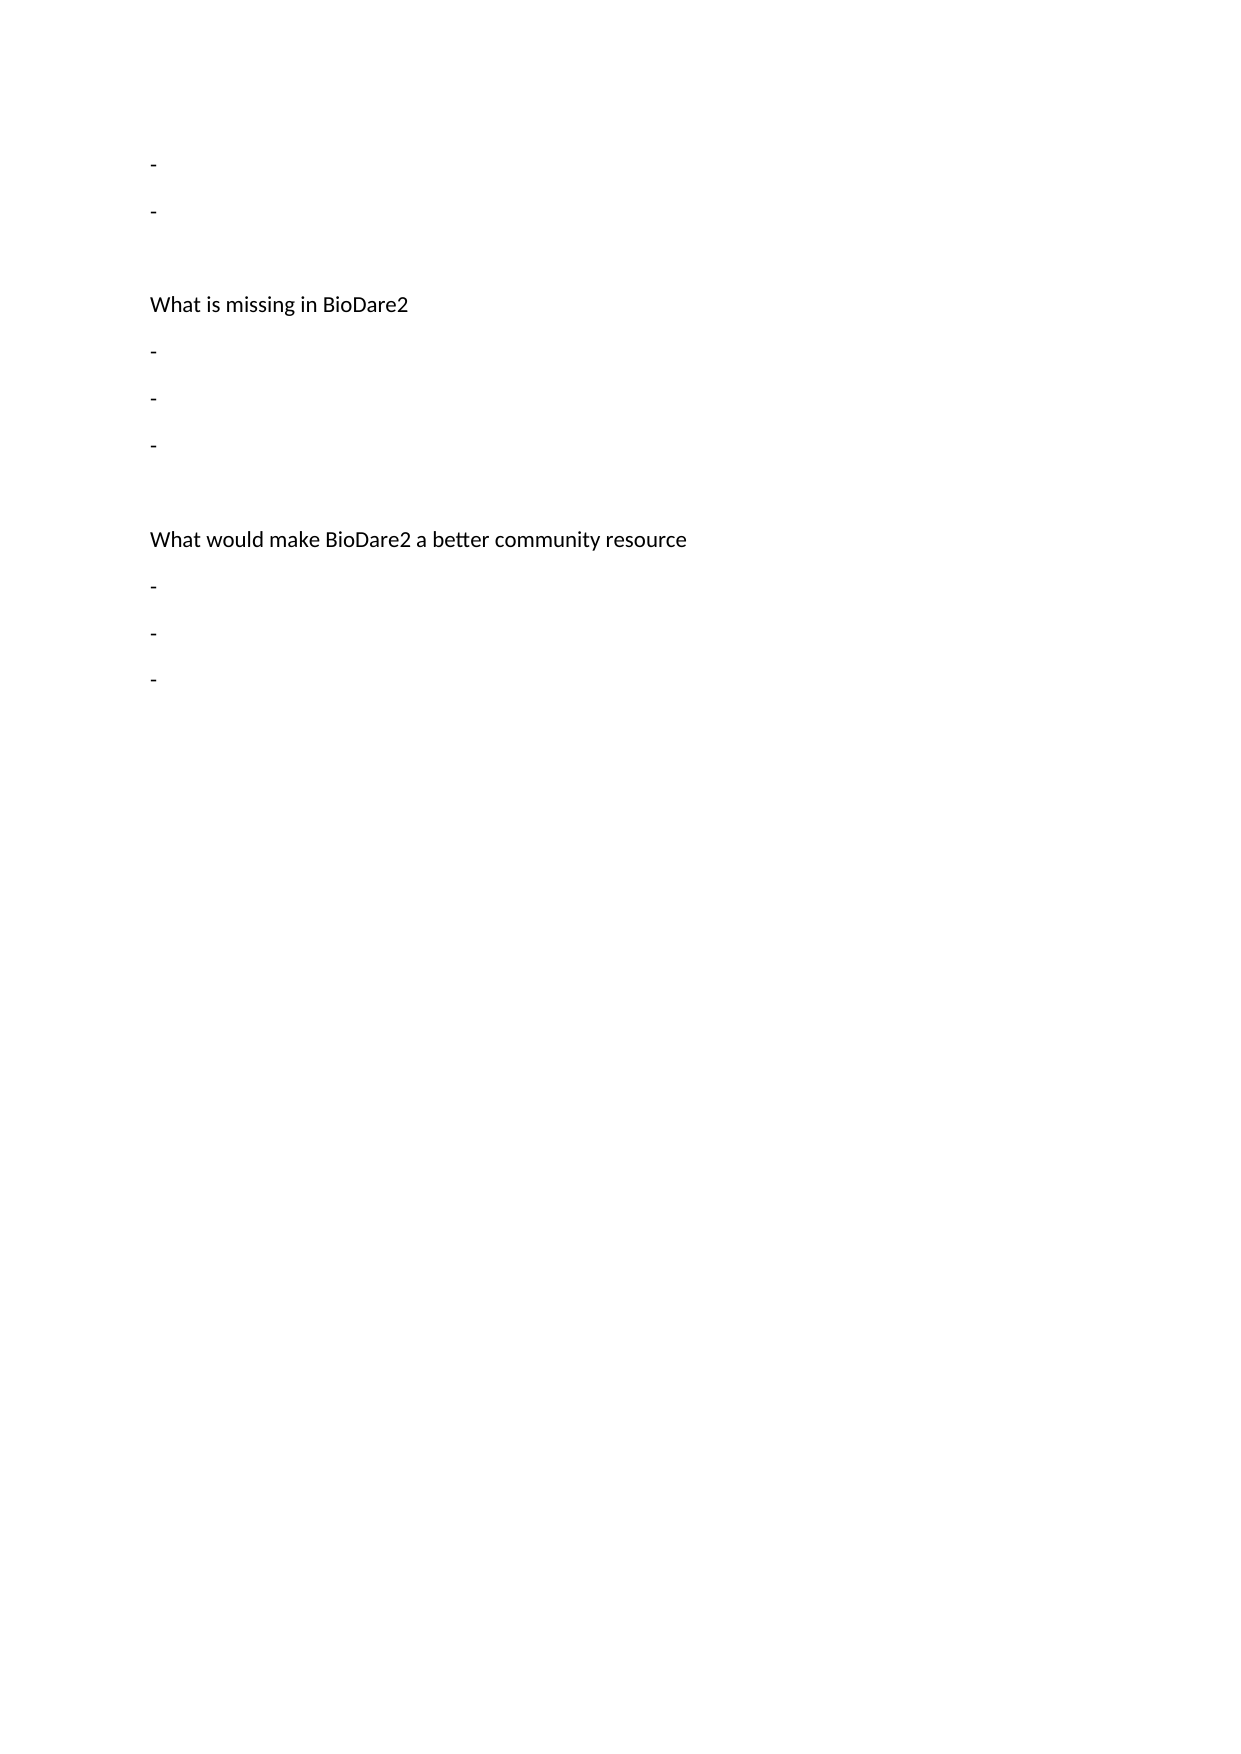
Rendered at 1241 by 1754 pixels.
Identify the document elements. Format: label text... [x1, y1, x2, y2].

text - [150, 572, 1090, 600]
text - [150, 666, 1090, 694]
text - [150, 337, 1090, 366]
text - [150, 197, 1090, 225]
text - [150, 619, 1090, 647]
text What would make BioDare2 a better community resource [150, 525, 1090, 553]
text - [150, 150, 1090, 178]
text - [150, 431, 1090, 459]
text What is missing in BioDare2 [150, 291, 1090, 319]
text - [150, 384, 1090, 412]
